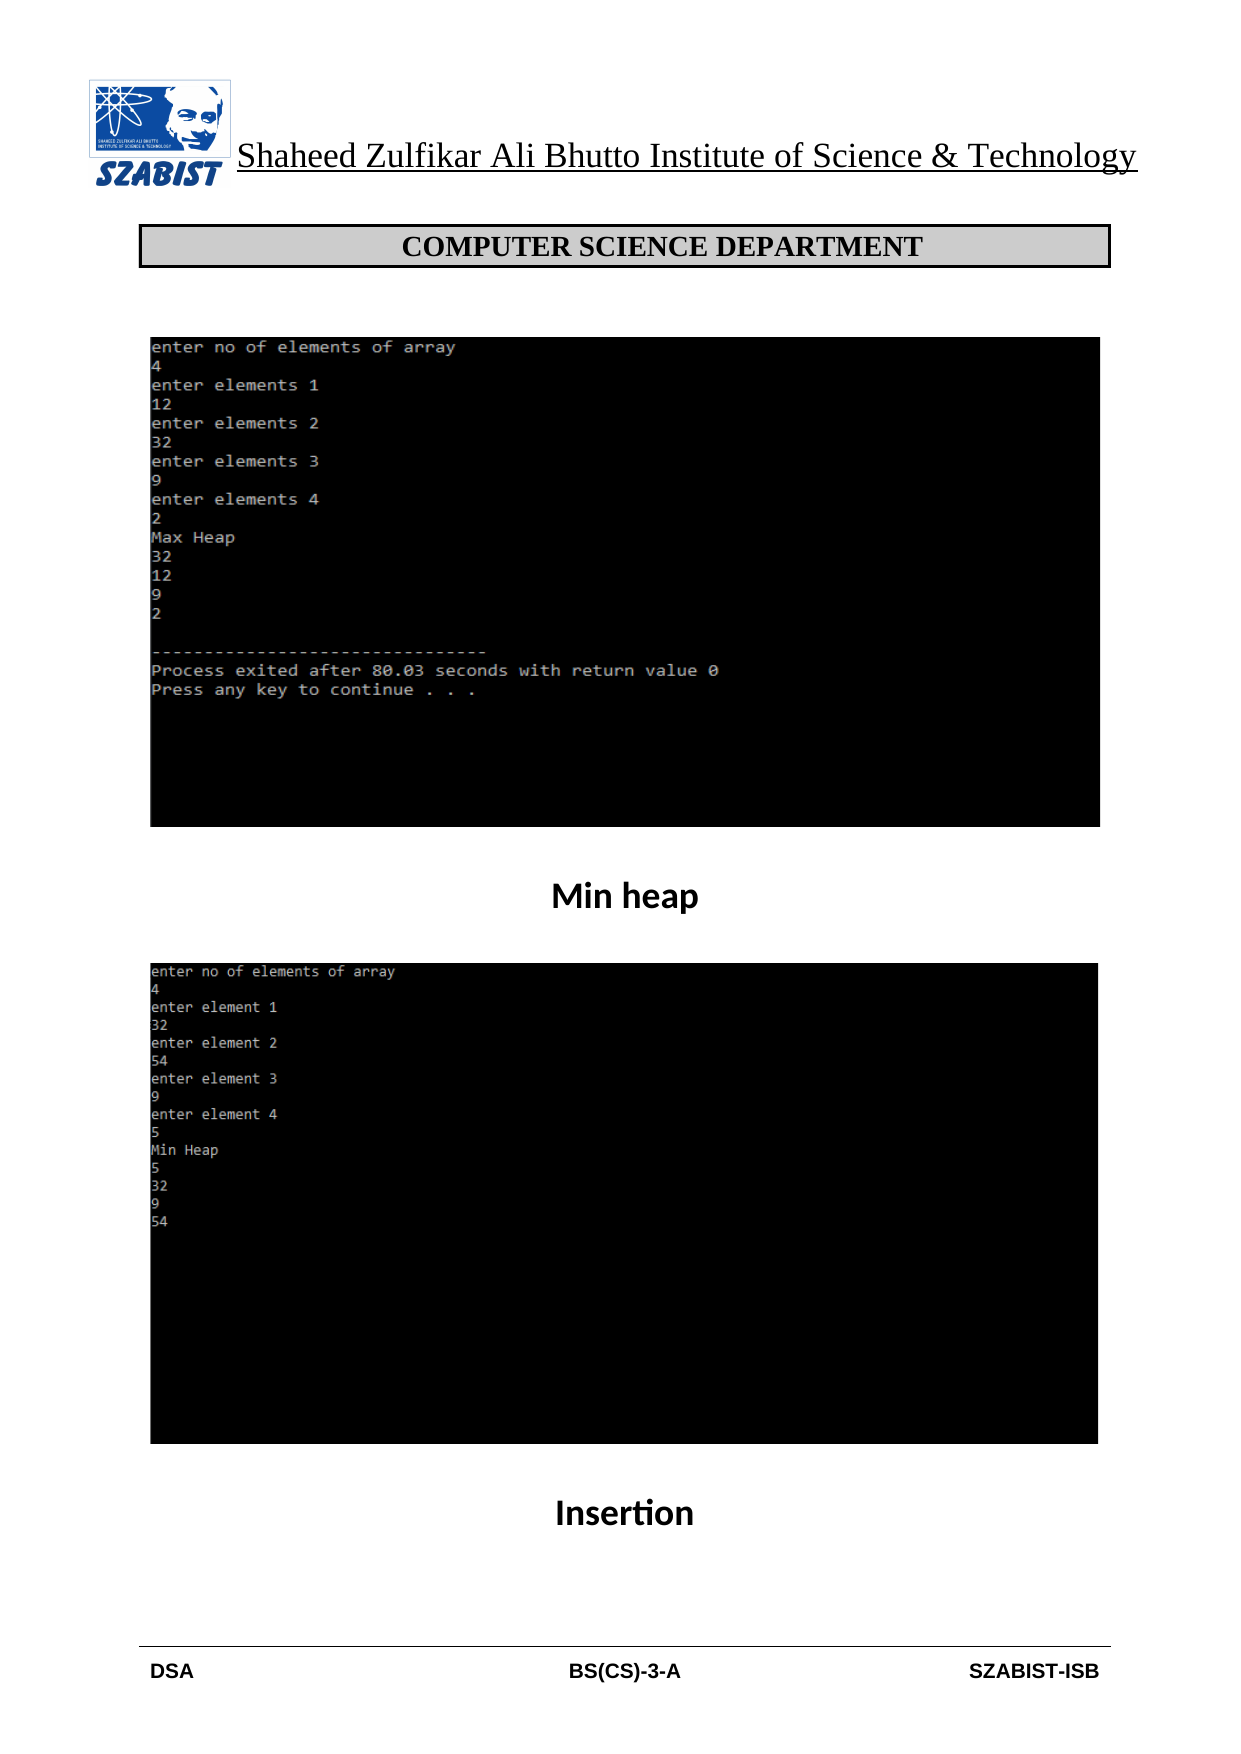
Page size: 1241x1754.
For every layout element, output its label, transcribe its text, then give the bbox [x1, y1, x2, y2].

picture [87, 78, 232, 188]
text Insertion [150, 1489, 1099, 1535]
picture [150, 963, 1099, 1444]
picture [150, 337, 1101, 827]
text Min heap [150, 872, 1099, 918]
